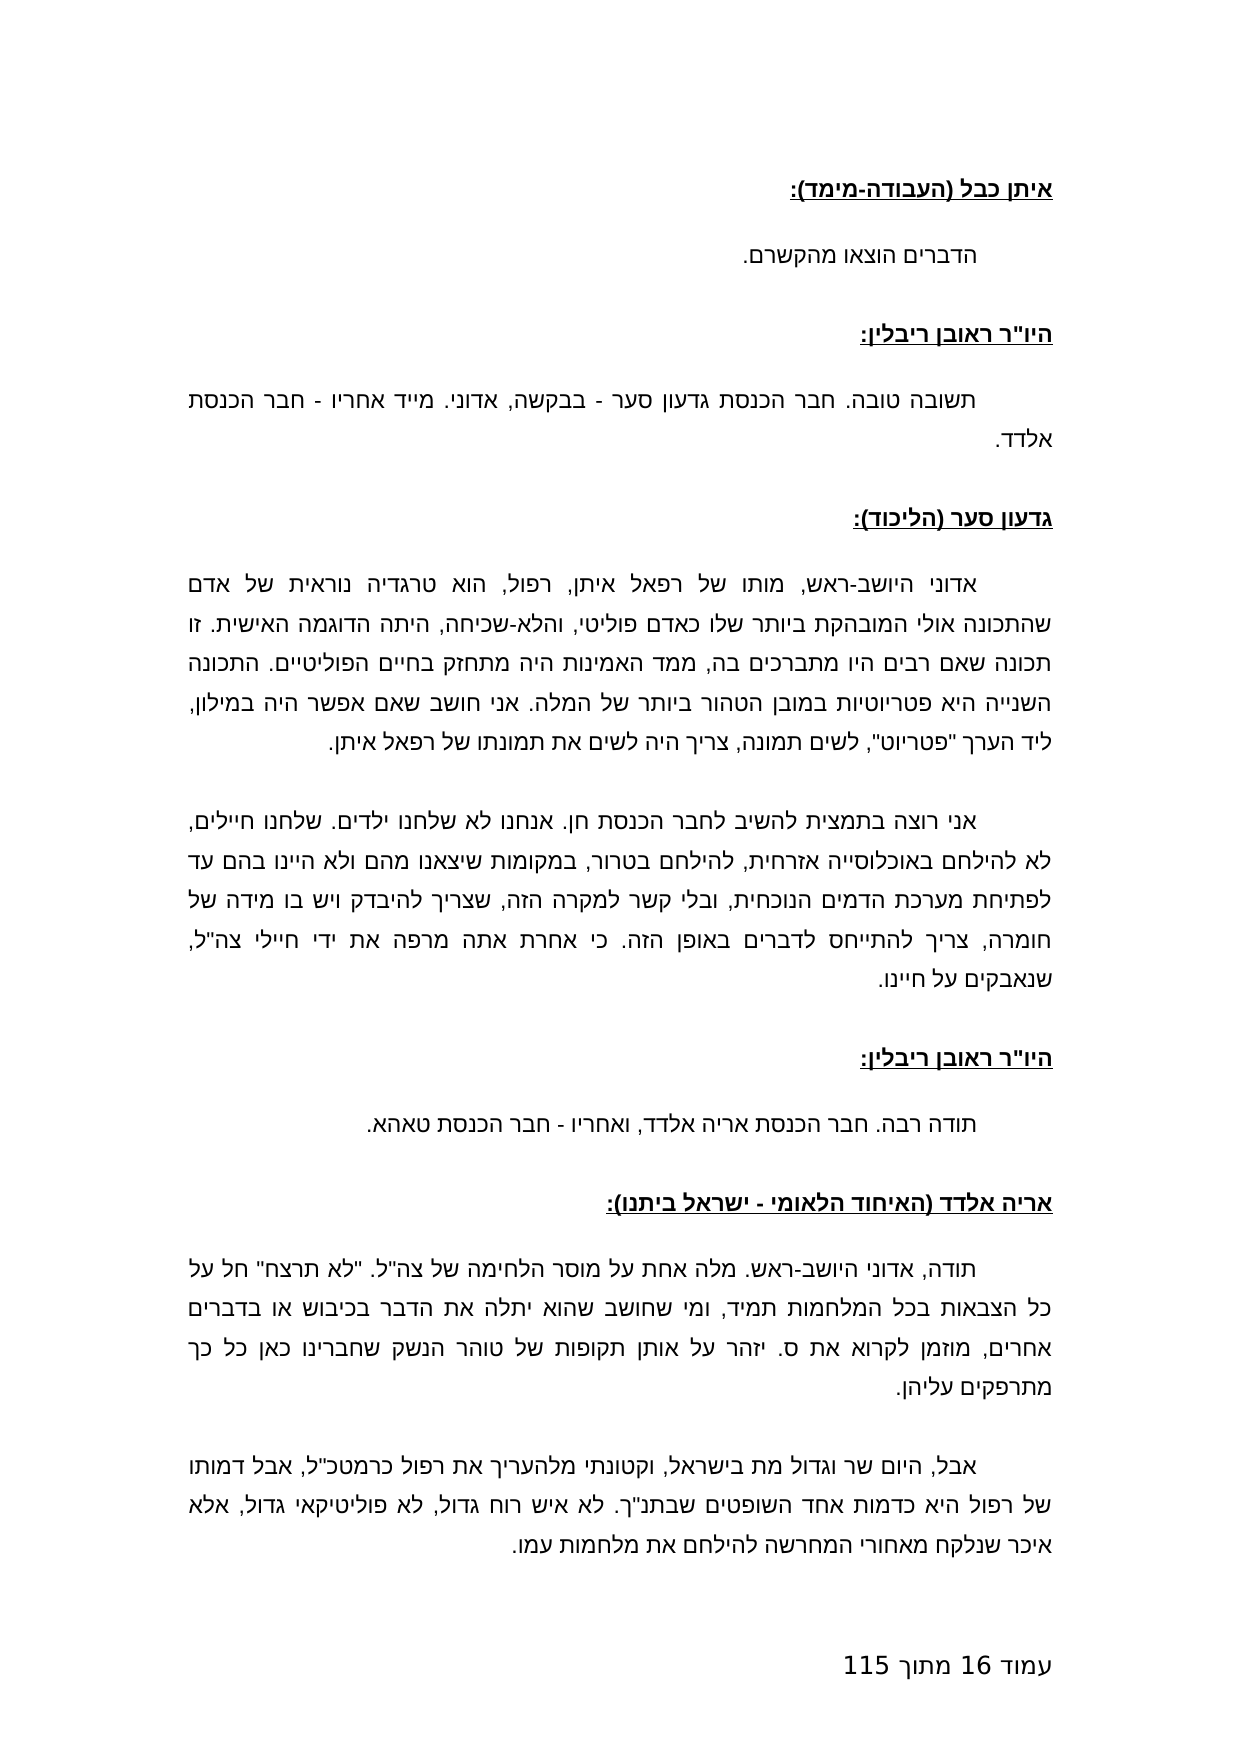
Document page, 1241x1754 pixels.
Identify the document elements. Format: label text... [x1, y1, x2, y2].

text איתן כבל (העבודה-מימד): [187, 176, 1053, 203]
text אדוני היושב-ראש, מותו של רפאל איתן, רפול, הוא טרגדיה נוראית של אדם שהתכונה אולי המובהקת ביותר שלו כאדם פוליטי, והלא-שכיחה, היתה הדוגמה האישית. זו תכונה שאם רבים היו מתברכים בה, ממד האמינות היה מתחזק בחיים הפוליטיים. התכונה השנייה היא פטריוטיות במובן הטהור ביותר של המלה. אני חושב שאם אפשר היה במילון, ליד הערך "פטריוט", לשים תמונה, צריך היה לשים את תמונתו של רפאל איתן. [187, 571, 1053, 756]
text היו"ר ראובן ריבלין: [187, 1045, 1053, 1071]
text תשובה טובה. חבר הכנסת גדעון סער - בבקשה, אדוני. מייד אחריו - חבר הכנסת אלדד. [187, 387, 1053, 453]
text היו"ר ראובן ריבלין: [187, 321, 1053, 347]
text גדעון סער (הליכוד): [187, 505, 1053, 532]
text תודה, אדוני היושב-ראש. מלה אחת על מוסר הלחימה של צה"ל. "לא תרצח" חל על כל הצבאות בכל המלחמות תמיד, ומי שחושב שהוא יתלה את הדבר בכיבוש או בדברים אחרים, מוזמן לקרוא את ס. יזהר על אותן תקופות של טוהר הנשק שחברינו כאן כל כך מתרפקים עליהן. [187, 1256, 1053, 1400]
text אבל, היום שר וגדול מת בישראל, וקטונתי מלהעריך את רפול כרמטכ"ל, אבל דמותו של רפול היא כדמות אחד השופטים שבתנ"ך. לא איש רוח גדול, לא פוליטיקאי גדול, אלא איכר שנלקח מאחורי המחרשה להילחם את מלחמות עמו. [187, 1453, 1053, 1558]
text תודה רבה. חבר הכנסת אריה אלדד, ואחריו - חבר הכנסת טאהא. [187, 1111, 1053, 1137]
text הדברים הוצאו מהקשרם. [187, 242, 1053, 268]
text אני רוצה בתמצית להשיב לחבר הכנסת חן. אנחנו לא שלחנו ילדים. שלחנו חיילים, לא להילחם באוכלוסייה אזרחית, להילחם בטרור, במקומות שיצאנו מהם ולא היינו בהם עד לפתיחת מערכת הדמים הנוכחית, ובלי קשר למקרה הזה, שצריך להיבדק ויש בו מידה של חומרה, צריך להתייחס לדברים באופן הזה. כי אחרת אתה מרפה את ידי חיילי צה"ל, שנאבקים על חיינו. [187, 808, 1053, 992]
text אריה אלדד (האיחוד הלאומי - ישראל ביתנו): [187, 1190, 1053, 1216]
